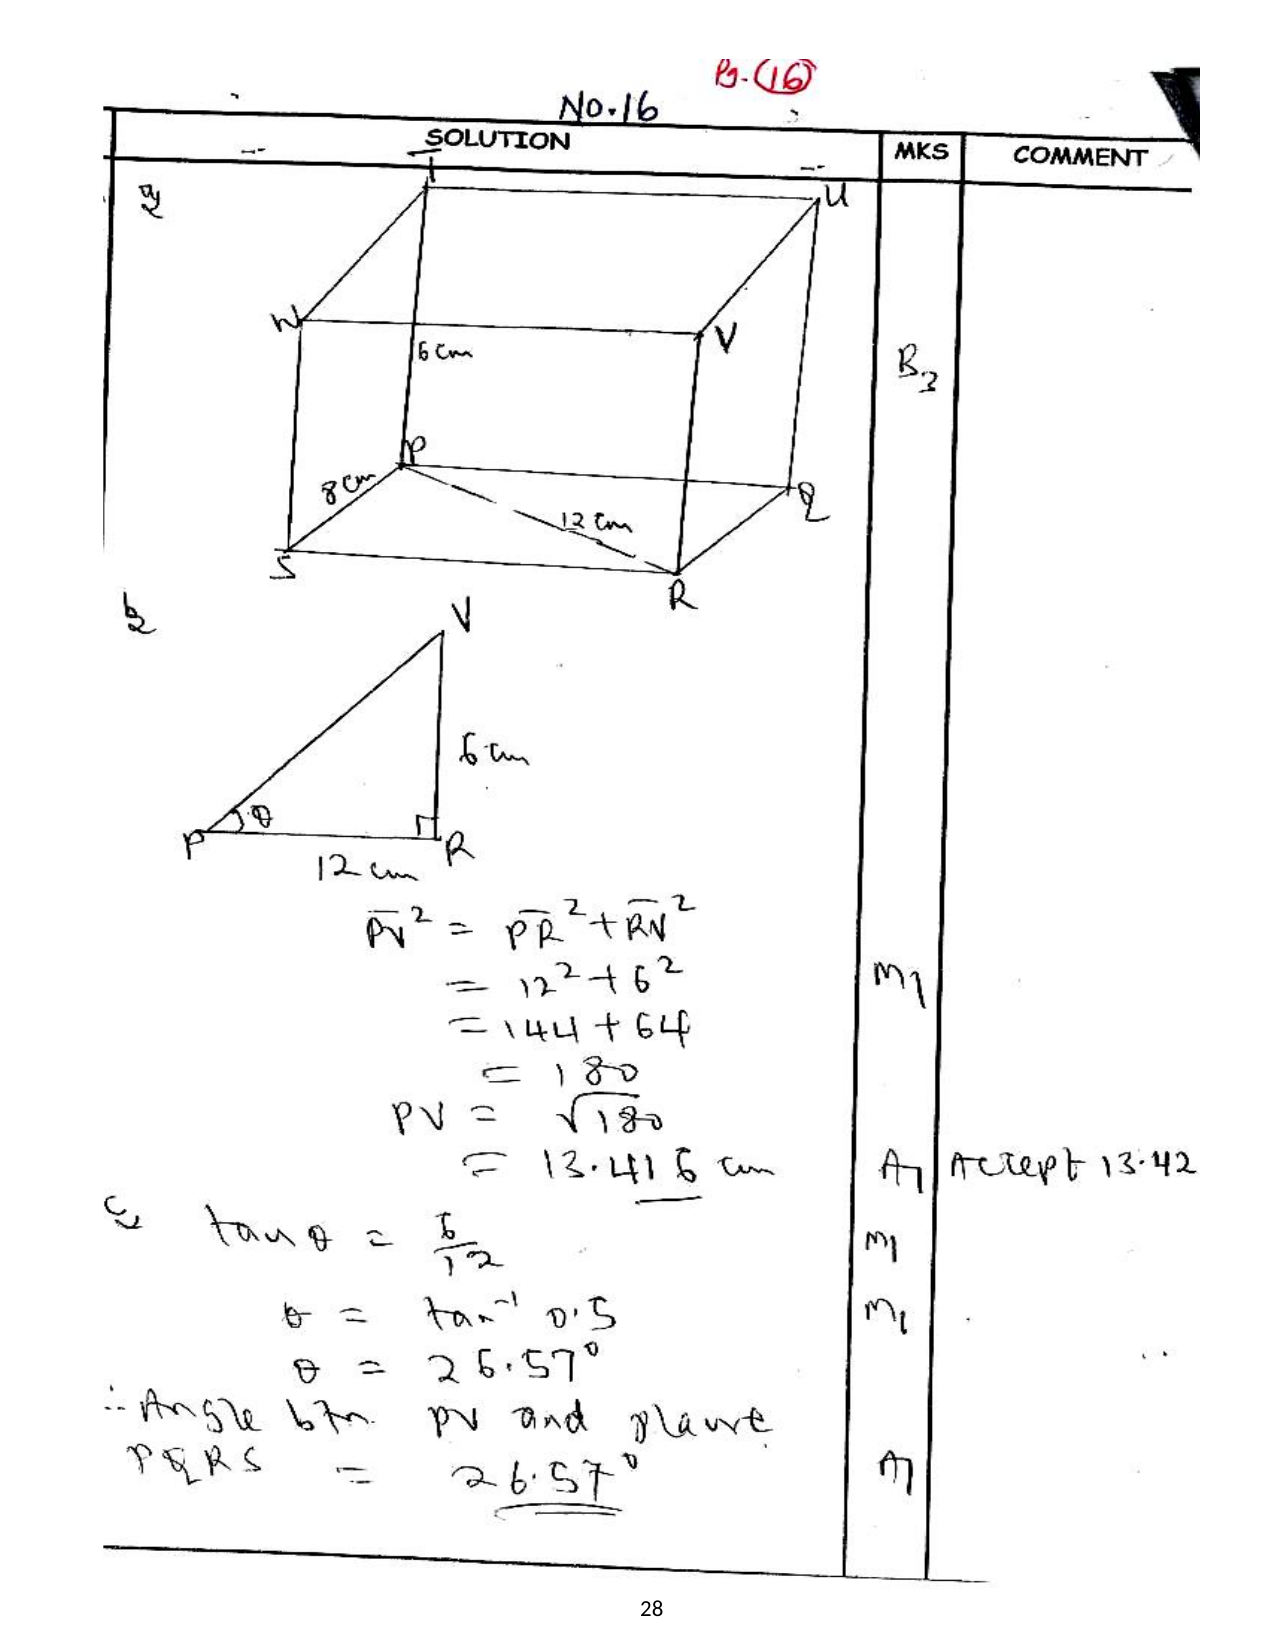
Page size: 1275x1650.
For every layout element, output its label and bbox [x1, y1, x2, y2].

picture [103, 59, 1200, 1594]
